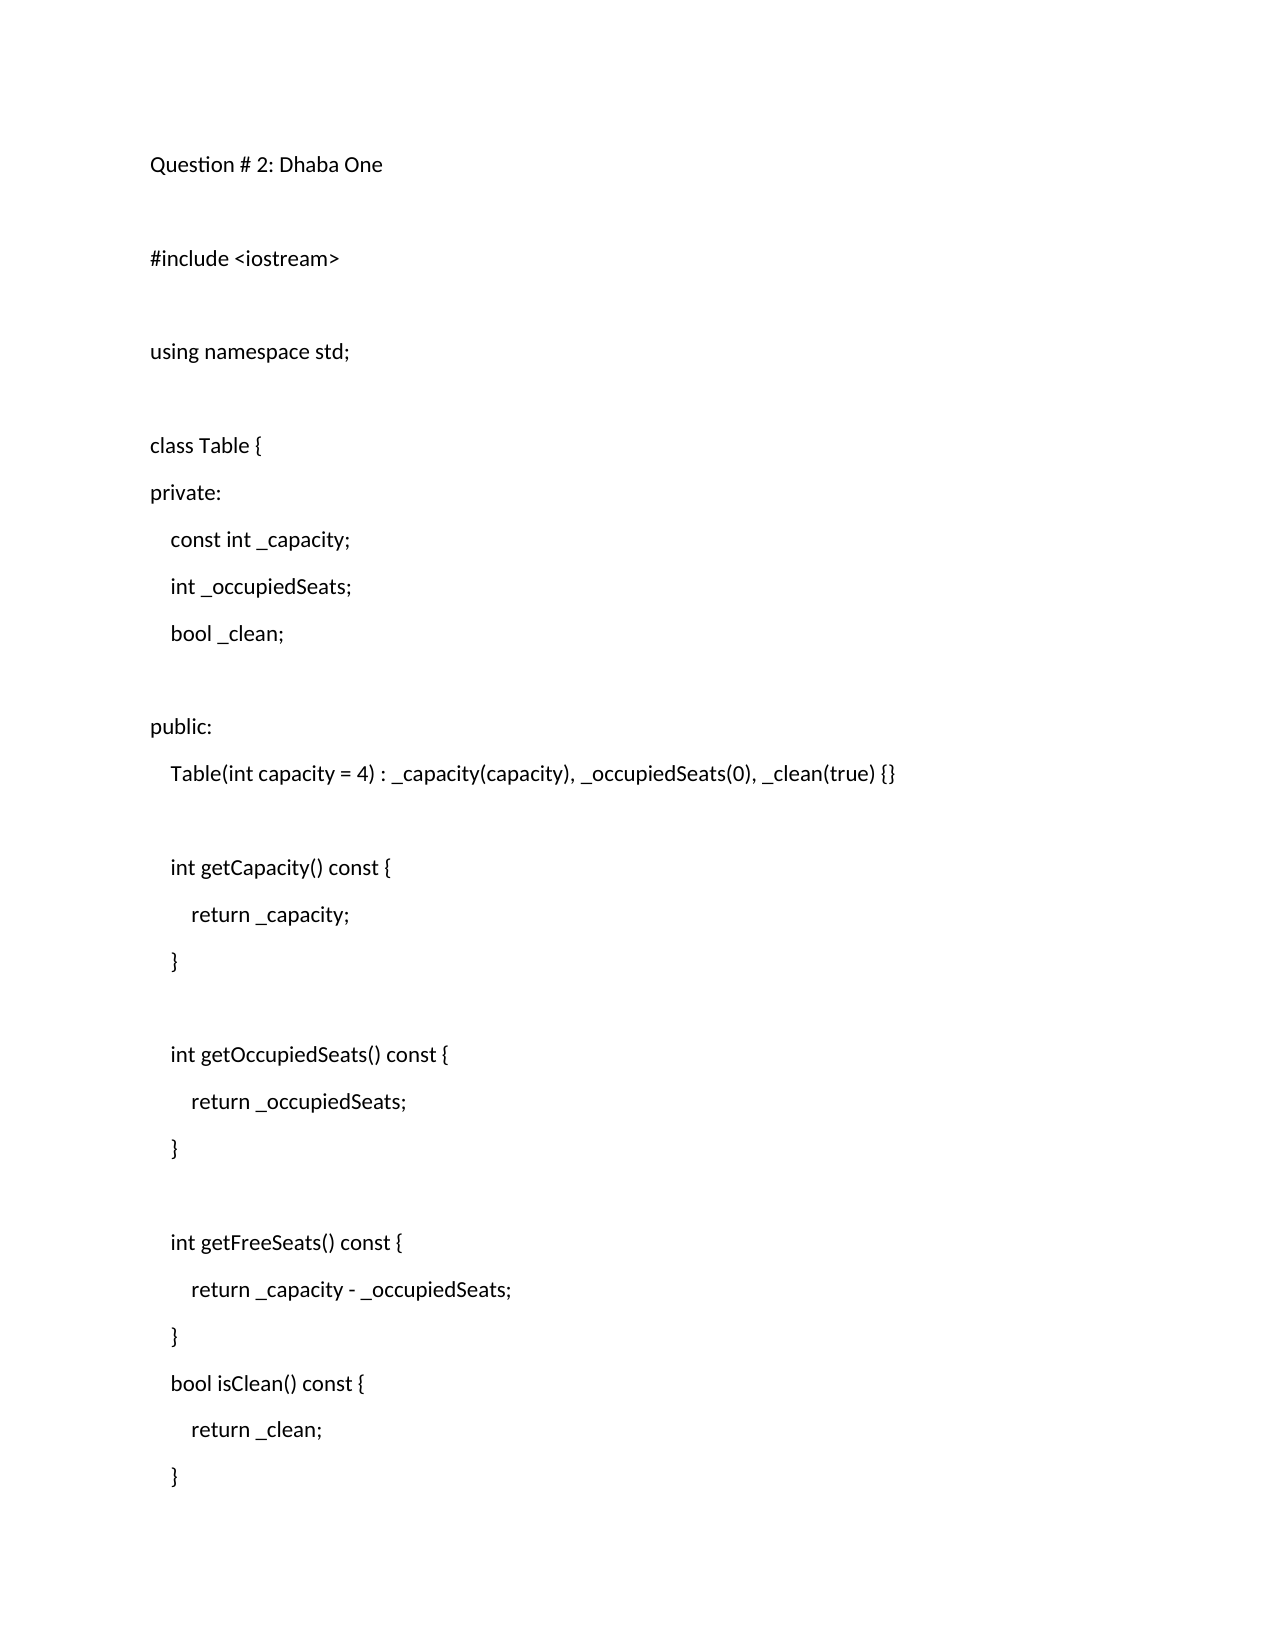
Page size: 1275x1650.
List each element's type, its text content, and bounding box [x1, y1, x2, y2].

text bool isClean() const { [150, 1369, 1125, 1397]
text class Table { [150, 431, 1125, 459]
text return _occupiedSeats; [150, 1087, 1125, 1116]
text using namespace std; [150, 337, 1125, 366]
text int getOccupiedSeats() const { [150, 1041, 1125, 1069]
text return _clean; [150, 1416, 1125, 1444]
text return _capacity - _occupiedSeats; [150, 1275, 1125, 1303]
text #include <iostream> [150, 244, 1125, 272]
text private: [150, 478, 1125, 506]
text public: [150, 712, 1125, 741]
text } [150, 1462, 1125, 1491]
text } [150, 1322, 1125, 1350]
text int getFreeSeats() const { [150, 1228, 1125, 1256]
text return _capacity; [150, 900, 1125, 928]
text int getCapacity() const { [150, 853, 1125, 881]
text const int _capacity; [150, 525, 1125, 553]
text Question # 2: Dhaba One [150, 150, 1125, 178]
text Table(int capacity = 4) : _capacity(capacity), _occupiedSeats(0), _clean(true) {} [150, 759, 1125, 787]
text } [150, 1134, 1125, 1162]
text bool _clean; [150, 619, 1125, 647]
text int _occupiedSeats; [150, 572, 1125, 600]
text } [150, 947, 1125, 975]
